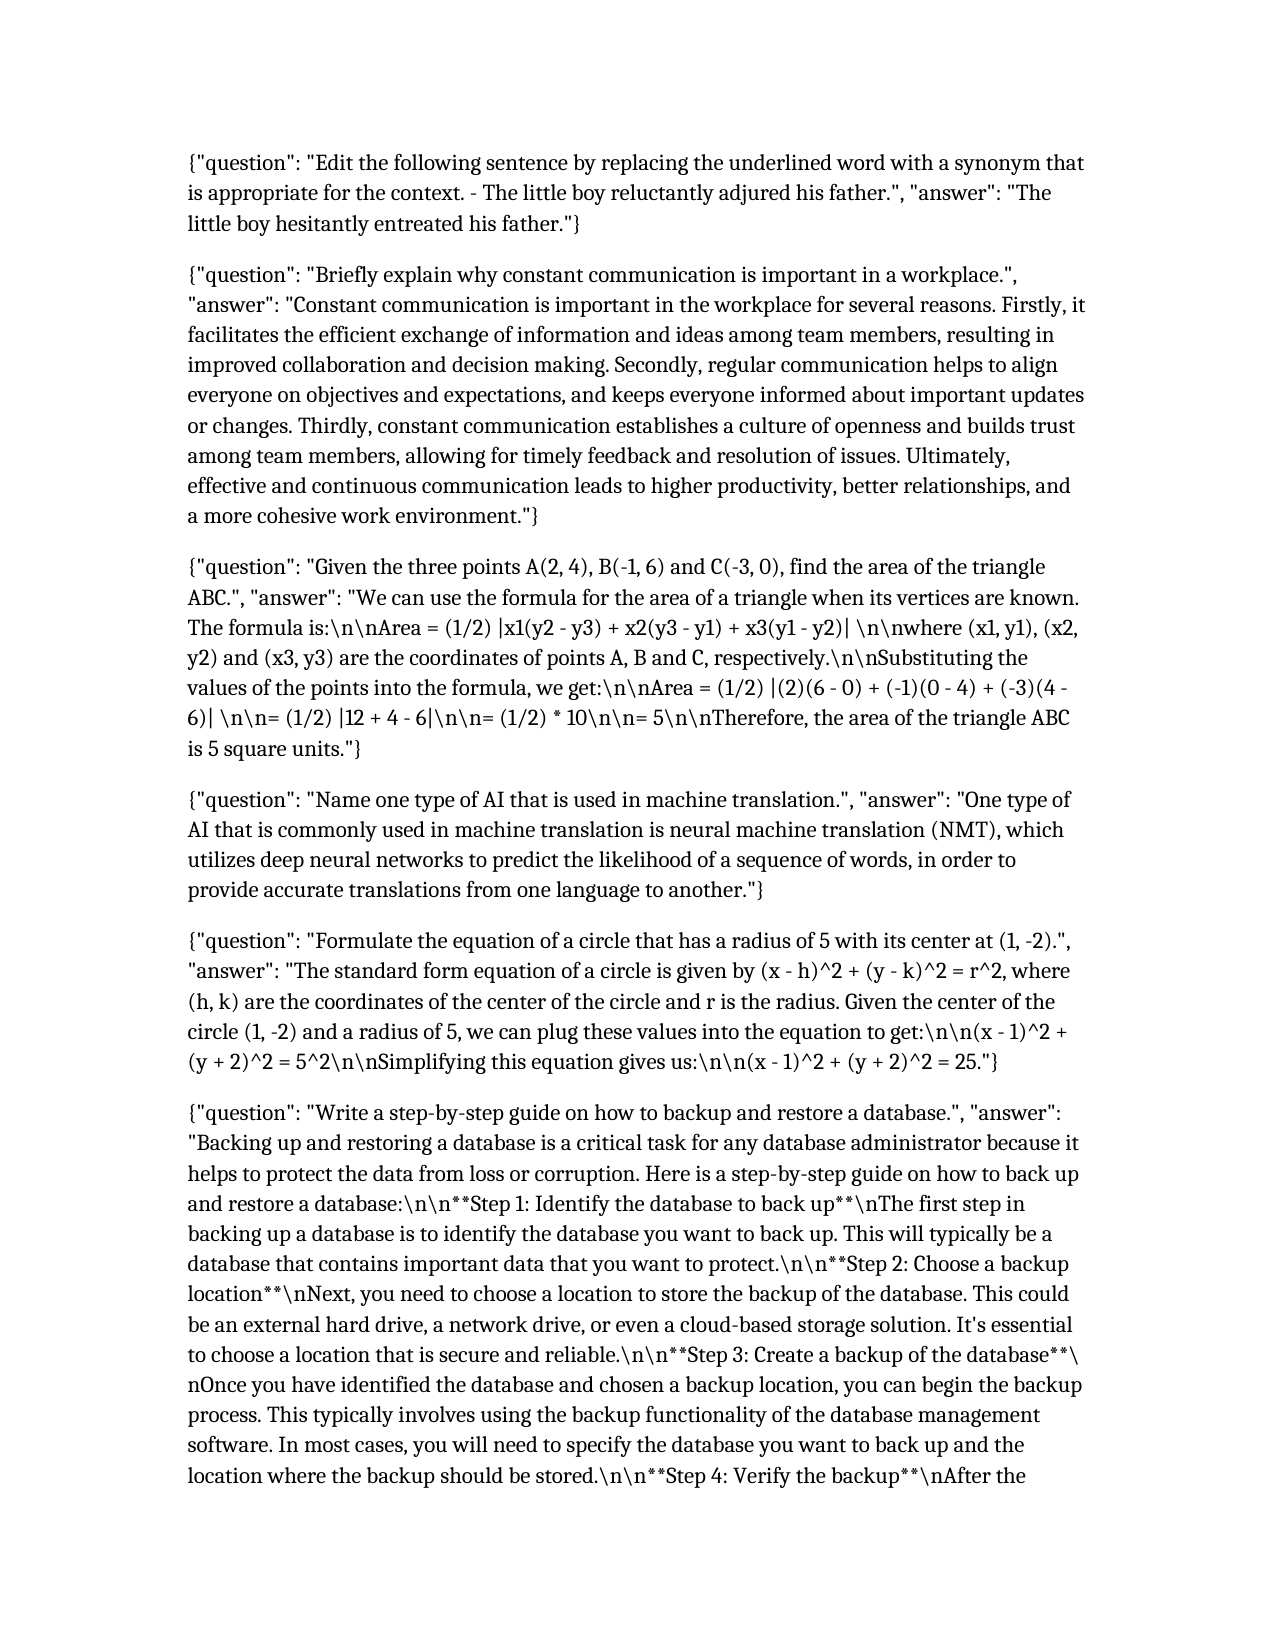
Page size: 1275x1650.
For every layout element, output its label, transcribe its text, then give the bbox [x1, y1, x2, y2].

text {"question": "Given the three points A(2, 4), B(-1, 6) and C(-3, 0), find the area of the triangle ABC.", "answer": "We can use the formula for the area of a triangle when its vertices are known. The formula is:\n\nArea = (1/2) |x1(y2 - y3) + x2(y3 - y1) + x3(y1 - y2)| \n\nwhere (x1, y1), (x2, y2) and (x3, y3) are the coordinates of points A, B and C, respectively.\n\nSubstituting the values of the points into the formula, we get:\n\nArea = (1/2) |(2)(6 - 0) + (-1)(0 - 4) + (-3)(4 - 6)| \n\n= (1/2) |12 + 4 - 6|\n\n= (1/2) * 10\n\n= 5\n\nTherefore, the area of the triangle ABC is 5 square units."} [187, 554, 1087, 762]
text {"question": "Briefly explain why constant communication is important in a workplace.", "answer": "Constant communication is important in the workplace for several reasons. Firstly, it facilitates the efficient exchange of information and ideas among team members, resulting in improved collaboration and decision making. Secondly, regular communication helps to align everyone on objectives and expectations, and keeps everyone informed about important updates or changes. Thirdly, constant communication establishes a culture of openness and builds trust among team members, allowing for timely feedback and resolution of issues. Ultimately, effective and continuous communication leads to higher productivity, better relationships, and a more cohesive work environment."} [187, 261, 1087, 529]
text {"question": "Formulate the equation of a circle that has a radius of 5 with its center at (1, -2).", "answer": "The standard form equation of a circle is given by (x - h)^2 + (y - k)^2 = r^2, where (h, k) are the coordinates of the center of the circle and r is the radius. Given the center of the circle (1, -2) and a radius of 5, we can plug these values into the equation to get:\n\n(x - 1)^2 + (y + 2)^2 = 5^2\n\nSimplifying this equation gives us:\n\n(x - 1)^2 + (y + 2)^2 = 25."} [187, 928, 1087, 1075]
text {"question": "Edit the following sentence by replacing the underlined word with a synonym that is appropriate for the context. - The little boy reluctantly adjured his father.", "answer": "The little boy hesitantly entreated his father."} [187, 150, 1087, 237]
text {"question": "Name one type of AI that is used in machine translation.", "answer": "One type of AI that is commonly used in machine translation is neural machine translation (NMT), which utilizes deep neural networks to predict the likelihood of a sequence of words, in order to provide accurate translations from one language to another."} [187, 786, 1087, 903]
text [187, 1100, 1087, 1489]
